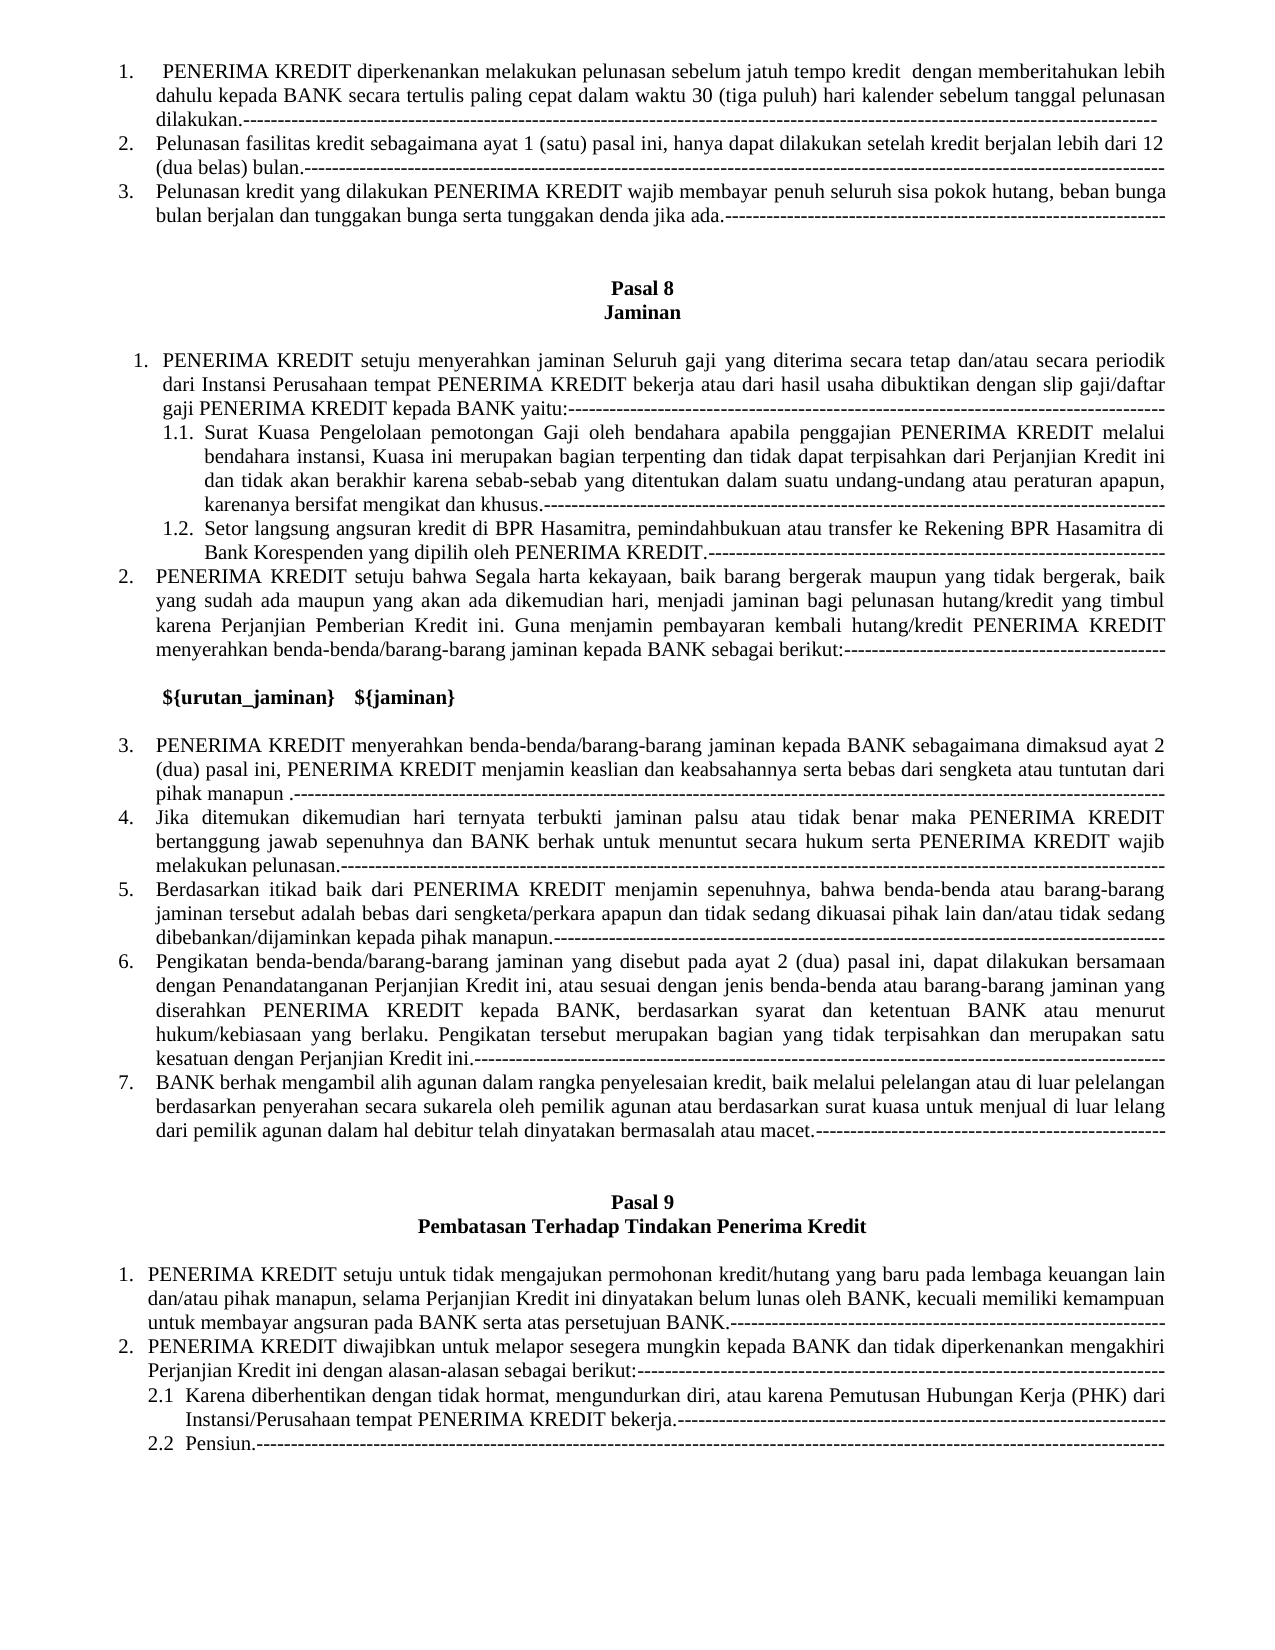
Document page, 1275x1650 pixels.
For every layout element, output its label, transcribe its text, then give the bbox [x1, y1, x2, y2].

list Jika ditemukan dikemudian hari ternyata terbukti jaminan palsu atau tidak benar maka PENERIMA KREDIT bertanggung jawab sepenuhnya dan BANK berhak untuk menuntut secara hukum serta PENERIMA KREDIT wajib melakukan pelunasan. [118, 805, 1166, 877]
text Jaminan [118, 300, 1166, 324]
list Pelunasan fasilitas kredit sebagaimana ayat 1 (satu) pasal ini, hanya dapat dilakukan setelah kredit berjalan lebih dari 12 (dua belas) bulan. [118, 131, 1166, 179]
list PENERIMA KREDIT diwajibkan untuk melapor sesegera mungkin kepada BANK dan tidak diperkenankan mengakhiri Perjanjian Kredit ini dengan alasan-alasan sebagai berikut: [118, 1334, 1166, 1382]
text Pasal 8 [118, 276, 1166, 300]
list Berdasarkan itikad baik dari PENERIMA KREDIT menjamin sepenuhnya, bahwa benda-benda atau barang-barang jaminan tersebut adalah bebas dari sengketa/perkara apapun dan tidak sedang dikuasai pihak lain dan/atau tidak sedang dibebankan/dijaminkan kepada pihak manapun. [118, 877, 1166, 949]
list PENERIMA KREDIT menyerahkan benda-benda/barang-barang jaminan kepada BANK sebagaimana dimaksud ayat 2 (dua) pasal ini, PENERIMA KREDIT menjamin keaslian dan keabsahannya serta bebas dari sengketa atau tuntutan dari pihak manapun . [118, 733, 1166, 805]
list PENERIMA KREDIT diperkenankan melakukan pelunasan sebelum jatuh tempo kredit dengan memberitahukan lebih dahulu kepada BANK secara tertulis paling cepat dalam waktu 30 (tiga puluh) hari kalender sebelum tanggal pelunasan dilakukan. [118, 59, 1166, 131]
table_header ${urutan_jaminan} [151, 685, 346, 709]
list Pelunasan kredit yang dilakukan PENERIMA KREDIT wajib membayar penuh seluruh sisa pokok hutang, beban bunga bulan berjalan dan tunggakan bunga serta tunggakan denda jika ada. [118, 179, 1166, 227]
list Karena diberhentikan dengan tidak hormat, mengundurkan diri, atau karena Pemutusan Hubungan Kerja (PHK) dari Instansi/Perusahaan tempat PENERIMA KREDIT bekerja. [148, 1382, 1166, 1431]
list PENERIMA KREDIT setuju bahwa Segala harta kekayaan, baik barang bergerak maupun yang tidak bergerak, baik yang sudah ada maupun yang akan ada dikemudian hari, menjadi jaminan bagi pelunasan hutang/kredit yang timbul karena Perjanjian Pemberian Kredit ini. Guna menjamin pembayaran kembali hutang/kredit PENERIMA KREDIT menyerahkan benda-benda/barang-barang jaminan kepada BANK sebagai berikut: [118, 564, 1166, 661]
list Pensiun. [148, 1431, 1166, 1455]
list PENERIMA KREDIT setuju untuk tidak mengajukan permohonan kredit/hutang yang baru pada lembaga keuangan lain dan/atau pihak manapun, selama Perjanjian Kredit ini dinyatakan belum lunas oleh BANK, kecuali memiliki kemampuan untuk membayar angsuran pada BANK serta atas persetujuan BANK. [118, 1262, 1166, 1334]
text Pembatasan Terhadap Tindakan Penerima Kredit [118, 1214, 1166, 1238]
list Surat Kuasa Pengelolaan pemotongan Gaji oleh bendahara apabila penggajian PENERIMA KREDIT melalui bendahara instansi, Kuasa ini merupakan bagian terpenting dan tidak dapat terpisahkan dari Perjanjian Kredit ini dan tidak akan berakhir karena sebab-sebab yang ditentukan dalam suatu undang-undang atau peraturan apapun, karenanya bersifat mengikat dan khusus. [162, 420, 1166, 516]
list PENERIMA KREDIT setuju menyerahkan jaminan Seluruh gaji yang diterima secara tetap dan/atau secara periodik dari Instansi Perusahaan tempat PENERIMA KREDIT bekerja atau dari hasil usaha dibuktikan dengan slip gaji/daftar gaji PENERIMA KREDIT kepada BANK yaitu: [133, 348, 1166, 420]
list Pengikatan benda-benda/barang-barang jaminan yang disebut pada ayat 2 (dua) pasal ini, dapat dilakukan bersamaan dengan Penandatanganan Perjanjian Kredit ini, atau sesuai dengan jenis benda-benda atau barang-barang jaminan yang diserahkan PENERIMA KREDIT kepada BANK, berdasarkan syarat dan ketentuan BANK atau menurut hukum/kebiasaan yang berlaku. Pengikatan tersebut merupakan bagian yang tidak terpisahkan dan merupakan satu kesatuan dengan Perjanjian Kredit ini. [118, 949, 1166, 1070]
table_header ${jaminan} [346, 685, 1178, 709]
list Setor langsung angsuran kredit di BPR Hasamitra, pemindahbukuan atau transfer ke Rekening BPR Hasamitra di Bank Korespenden yang dipilih oleh PENERIMA KREDIT. [162, 516, 1166, 564]
text Pasal 9 [118, 1190, 1166, 1214]
list BANK berhak mengambil alih agunan dalam rangka penyelesaian kredit, baik melalui pelelangan atau di luar pelelangan berdasarkan penyerahan secara sukarela oleh pemilik agunan atau berdasarkan surat kuasa untuk menjual di luar lelang dari pemilik agunan dalam hal debitur telah dinyatakan bermasalah atau macet. [118, 1070, 1166, 1142]
